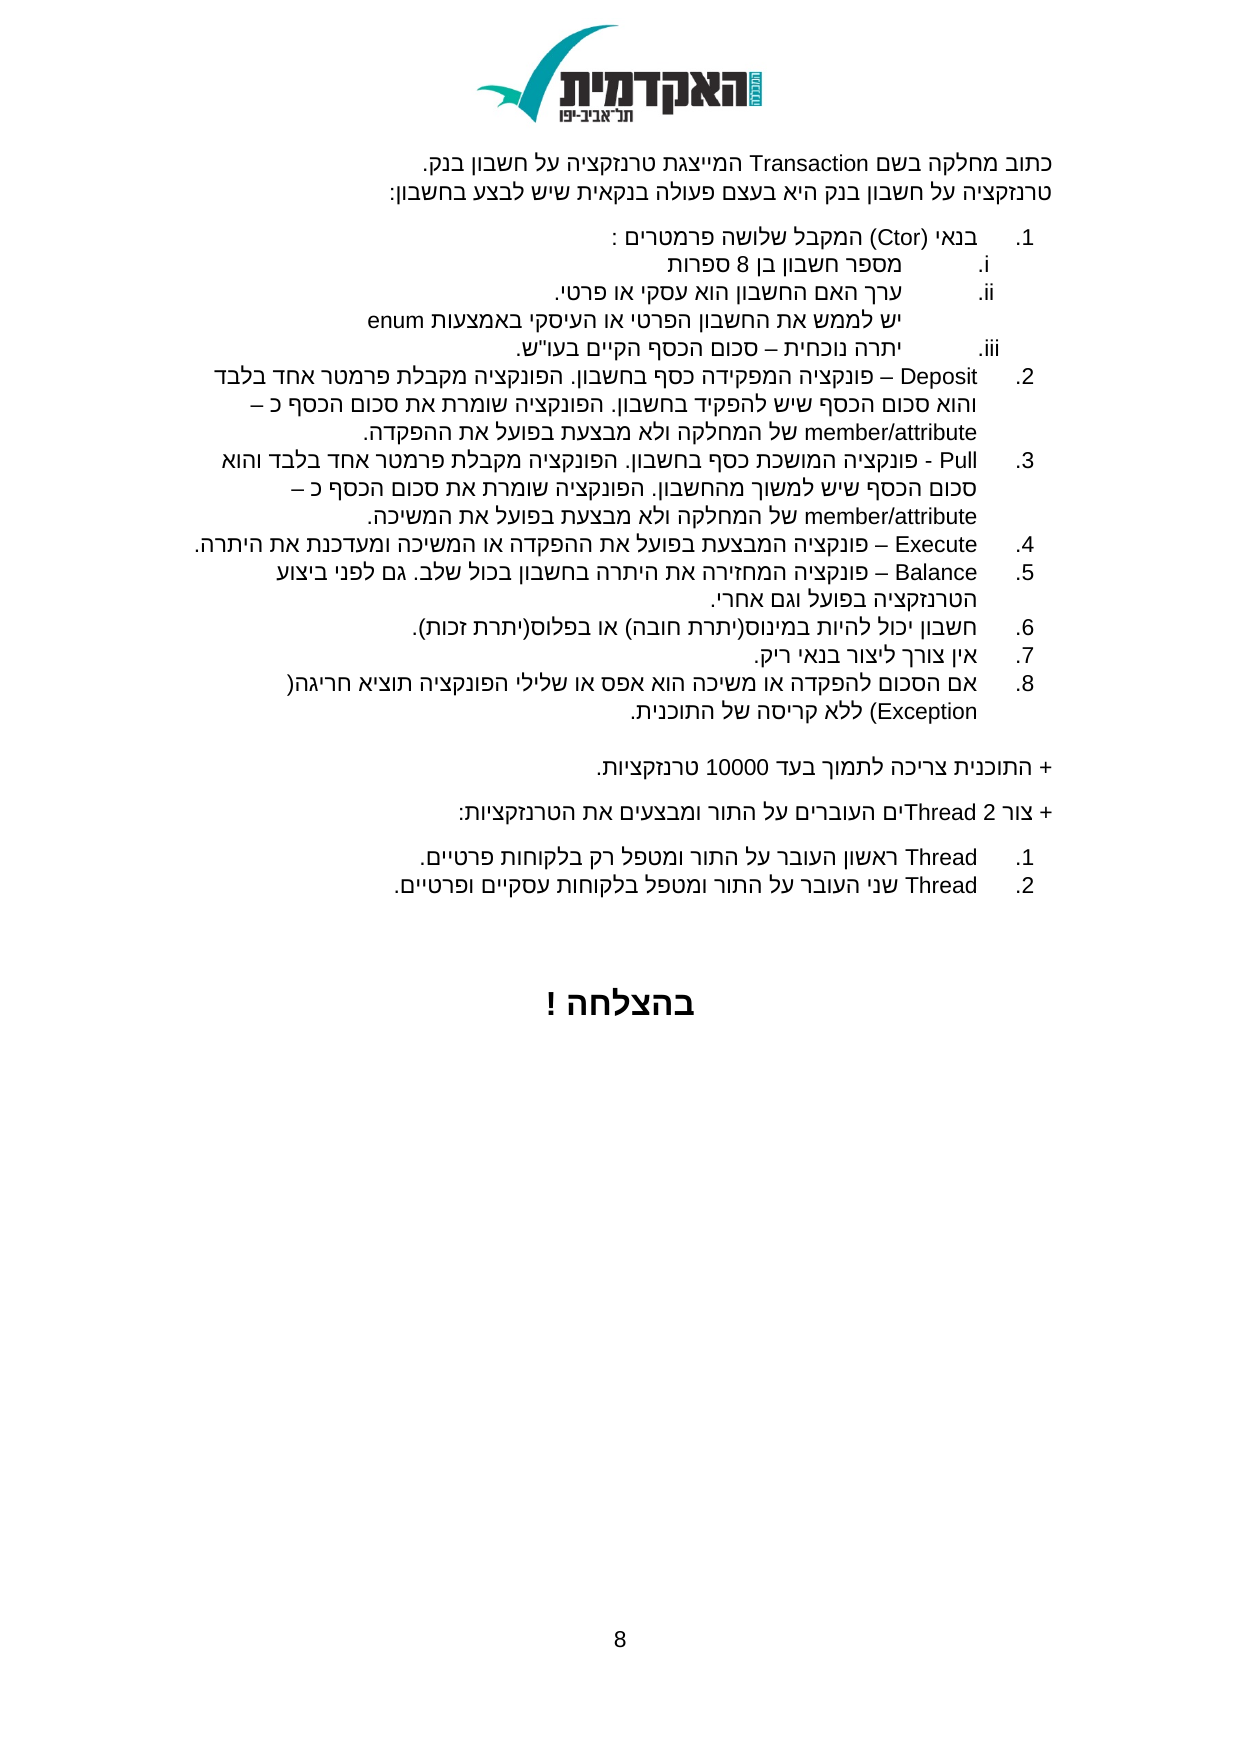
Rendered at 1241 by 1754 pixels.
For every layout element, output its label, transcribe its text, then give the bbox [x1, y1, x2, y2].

list Deposit – פונקציה המפקידה כסף בחשבון. הפונקציה מקבלת פרמטר אחד בלבד והוא סכום הכסף שיש להפקיד בחשבון. הפונקציה שומרת את סכום הכסף כ – member/attribute של המחלקה ולא מבצעת בפועל את ההפקדה. [187, 363, 1015, 445]
list אין צורך ליצור בנאי ריק. [187, 642, 1015, 669]
text כתוב מחלקה בשם Transaction המייצגת טרנזקציה על חשבון בנק. טרנזקציה על חשבון בנק היא בעצם פעולה בנקאית שיש לבצע בחשבון: [187, 150, 1053, 205]
text בהצלחה ! [187, 984, 1053, 1022]
text + צור 2 Threadים העוברים על התור ומבצעים את הטרנזקציות: [187, 799, 1053, 825]
list אם הסכום להפקדה או משיכה הוא אפס או שלילי הפונקציה תוציא חריגה(Exception) ללא קריסה של התוכנית. [187, 670, 1015, 724]
list בנאי (Ctor) המקבל שלושה פרמטרים : [187, 223, 1015, 250]
list Thread ראשון העובר על התור ומטפל רק בלקוחות פרטיים. [187, 844, 1015, 871]
list Balance – פונקציה המחזירה את היתרה בחשבון בכול שלב. גם לפני ביצוע הטרנזקציה בפועל וגם אחרי. [187, 558, 1015, 613]
list Pull - פונקציה המושכת כסף בחשבון. הפונקציה מקבלת פרמטר אחד בלבד והוא סכום הכסף שיש למשוך מהחשבון. הפונקציה שומרת את סכום הכסף כ – member/attribute של המחלקה ולא מבצעת בפועל את המשיכה. [187, 447, 1015, 529]
text + התוכנית צריכה לתמוך בעד 10000 טרנזקציות. [187, 754, 1053, 780]
list ערך האם החשבון הוא עסקי או פרטי. יש לממש את החשבון הפרטי או העיסקי באמצעות enum [187, 279, 978, 334]
list מספר חשבון בן 8 ספרות [187, 251, 978, 278]
picture [471, 18, 768, 141]
list Thread שני העובר על התור ומטפל בלקוחות עסקיים ופרטיים. [187, 872, 1015, 898]
list חשבון יכול להיות במינוס(יתרת חובה) או בפלוס(יתרת זכות). [187, 614, 1015, 641]
list Execute – פונקציה המבצעת בפועל את ההפקדה או המשיכה ומעדכנת את היתרה. [187, 531, 1015, 557]
list יתרה נוכחית – סכום הכסף הקיים בעו"ש. [187, 335, 978, 362]
